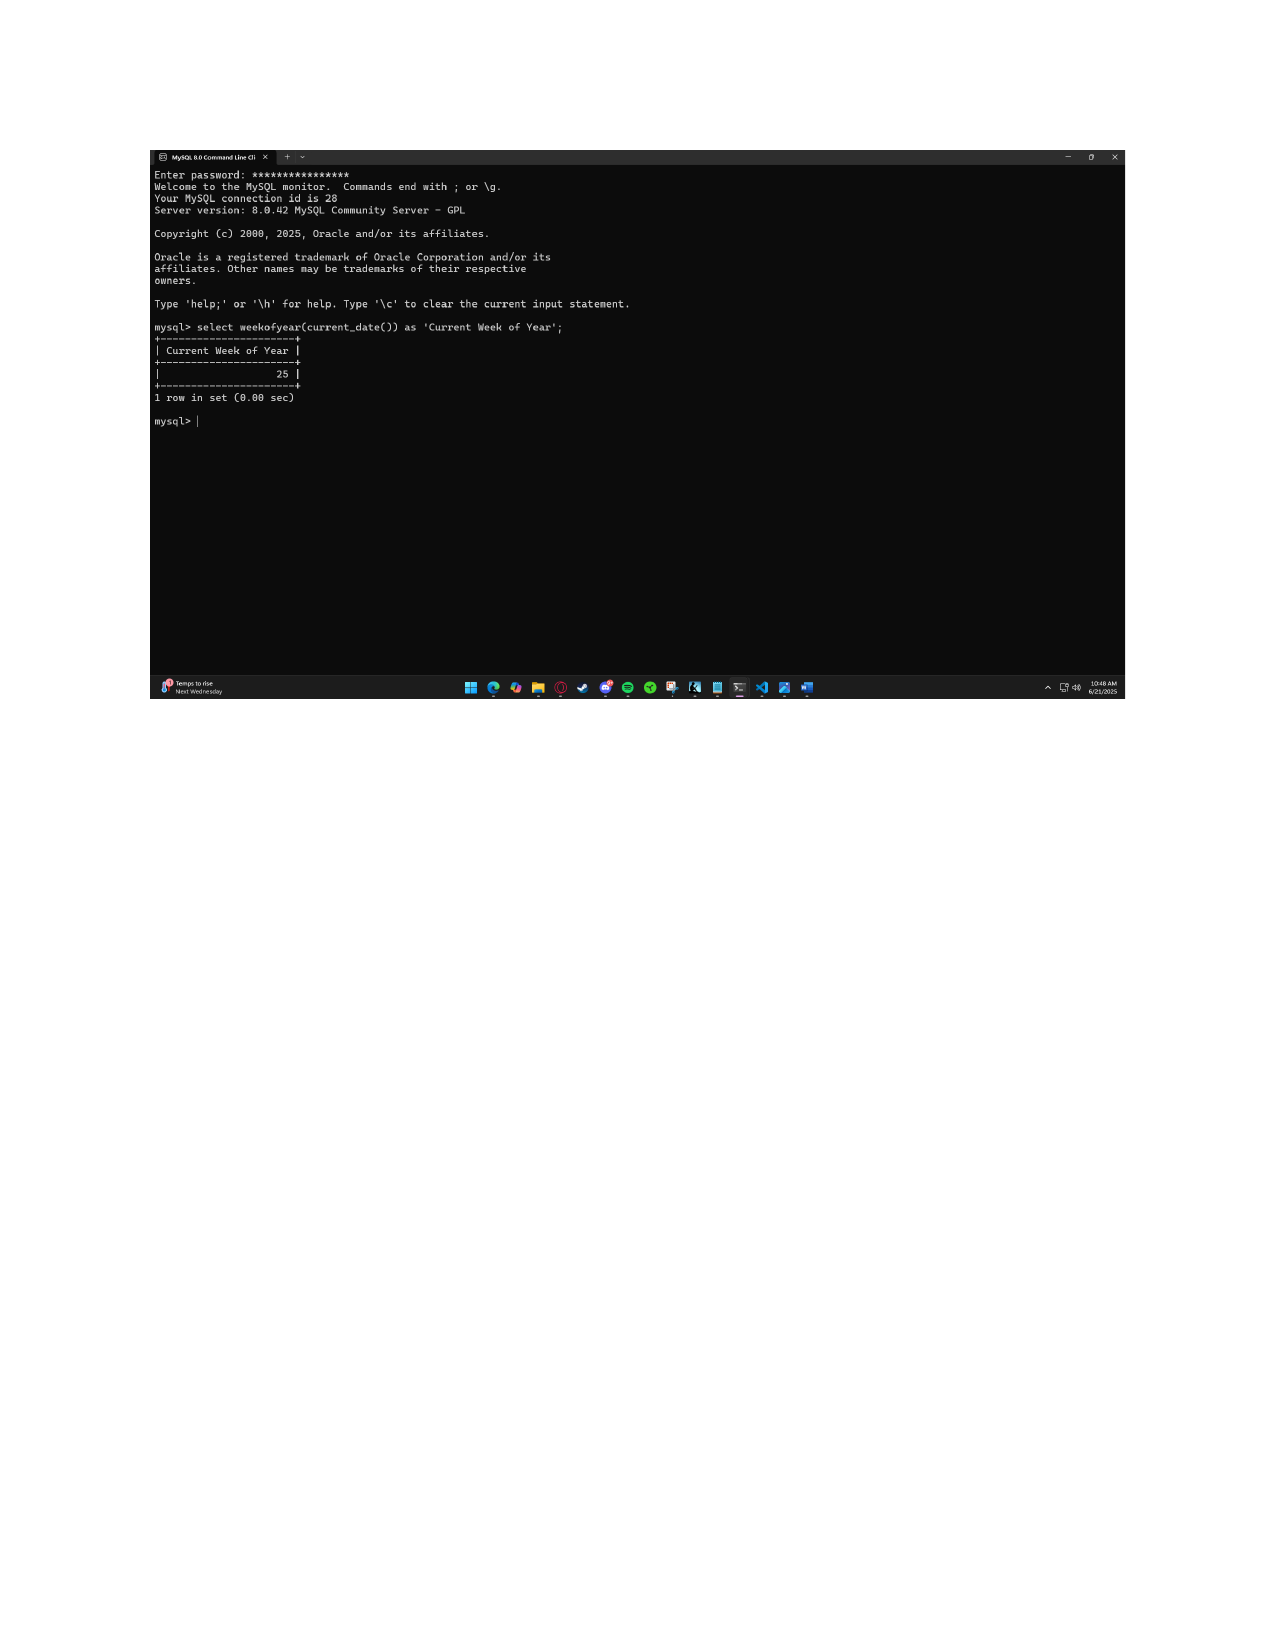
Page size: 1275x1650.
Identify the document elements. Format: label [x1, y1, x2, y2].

picture [150, 150, 1125, 699]
